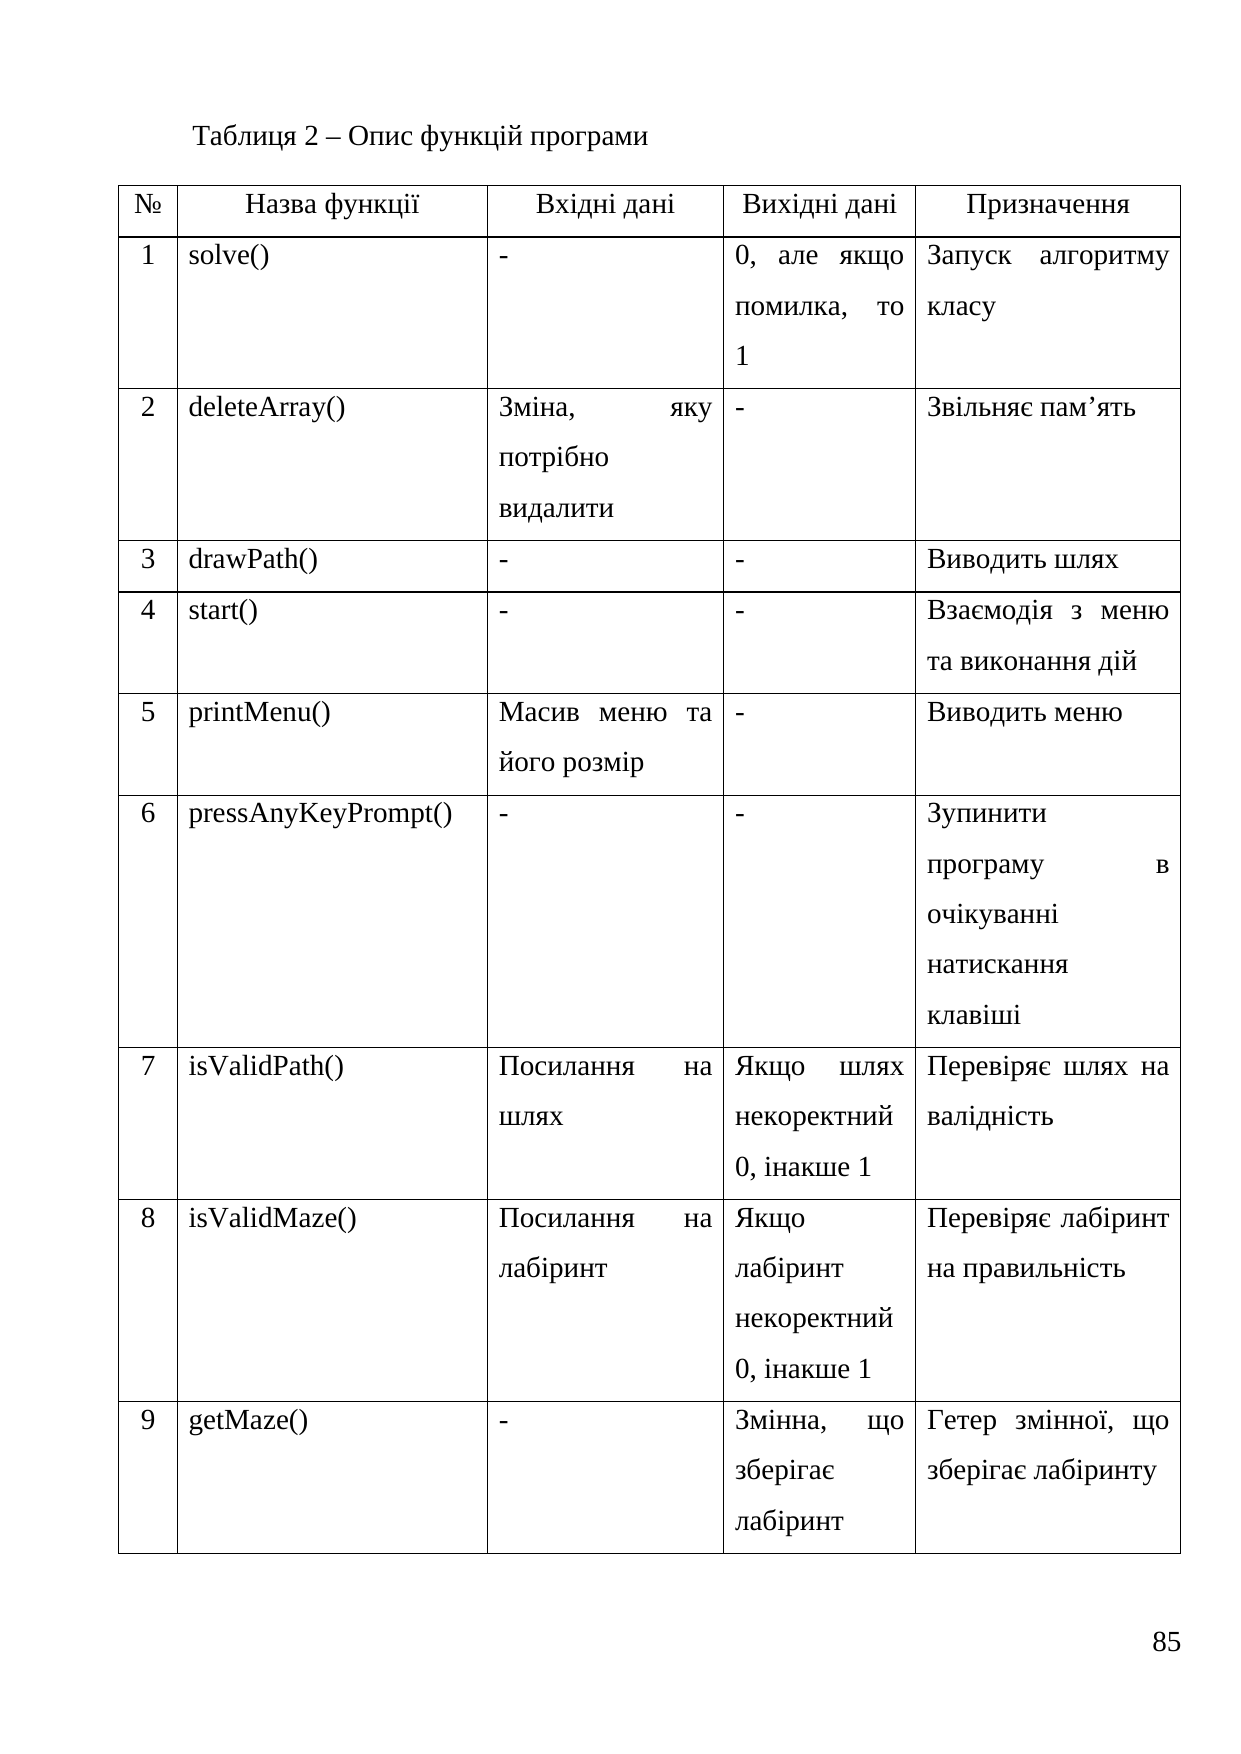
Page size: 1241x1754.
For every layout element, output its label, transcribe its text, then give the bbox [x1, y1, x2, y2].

table_cell Зупинити програму в очікуванні натискання клавіші [916, 796, 1180, 1047]
table_cell pressAnyKeyPrompt() [178, 796, 487, 1047]
table_cell 6 [119, 796, 177, 1047]
table_cell - [488, 541, 723, 591]
text Таблиця 2 – Опис функцій програми [118, 118, 1181, 152]
table_cell 0, але якщо помилка, то 1 [724, 238, 915, 388]
table_cell Гетер змінної, що зберігає лабіринту [916, 1402, 1180, 1553]
table_cell - [724, 694, 915, 794]
table_cell 9 [119, 1402, 177, 1553]
table_cell 3 [119, 541, 177, 591]
table_cell Якщо шлях некоректний 0, інакше 1 [724, 1048, 915, 1199]
table_cell start() [178, 593, 487, 693]
table_cell Звільняє пам’ять [916, 389, 1180, 540]
table_cell Посилання на лабіринт [488, 1200, 723, 1401]
table_cell Запуск алгоритму класу [916, 238, 1180, 388]
table_cell - [724, 541, 915, 591]
table_cell 1 [119, 238, 177, 388]
table_cell - [724, 389, 915, 540]
table_cell Виводить меню [916, 694, 1180, 794]
table_header Назва функції [178, 186, 487, 236]
table_cell Перевіряє шлях на валідність [916, 1048, 1180, 1199]
table_cell Зміна, яку потрібно видалити [488, 389, 723, 540]
table_cell 2 [119, 389, 177, 540]
table_cell - [488, 796, 723, 1047]
table_header Призначення [916, 186, 1180, 236]
table_cell deleteArray() [178, 389, 487, 540]
table_cell drawPath() [178, 541, 487, 591]
table_cell - [488, 1402, 723, 1553]
table_cell Взаємодія з меню та виконання дій [916, 593, 1180, 693]
table_cell - [724, 796, 915, 1047]
table_cell - [488, 238, 723, 388]
table_cell solve() [178, 238, 487, 388]
table_cell 7 [119, 1048, 177, 1199]
table_cell - [724, 593, 915, 693]
table_cell isValidPath() [178, 1048, 487, 1199]
table_header № [119, 186, 177, 236]
table_cell Масив меню та його розмір [488, 694, 723, 794]
table_cell Змінна, що зберігає лабіринт [724, 1402, 915, 1553]
table_cell Якщо лабіринт некоректний 0, інакше 1 [724, 1200, 915, 1401]
table_cell 5 [119, 694, 177, 794]
table_cell Перевіряє лабіринт на правильність [916, 1200, 1180, 1401]
table_cell Виводить шлях [916, 541, 1180, 591]
table_cell isValidMaze() [178, 1200, 487, 1401]
table_cell Посилання на шлях [488, 1048, 723, 1199]
table_cell printMenu() [178, 694, 487, 794]
table_header Вхідні дані [488, 186, 723, 236]
table_cell 8 [119, 1200, 177, 1401]
table_cell - [488, 593, 723, 693]
table_cell 4 [119, 593, 177, 693]
table_header Вихідні дані [724, 186, 915, 236]
table_cell getMaze() [178, 1402, 487, 1553]
